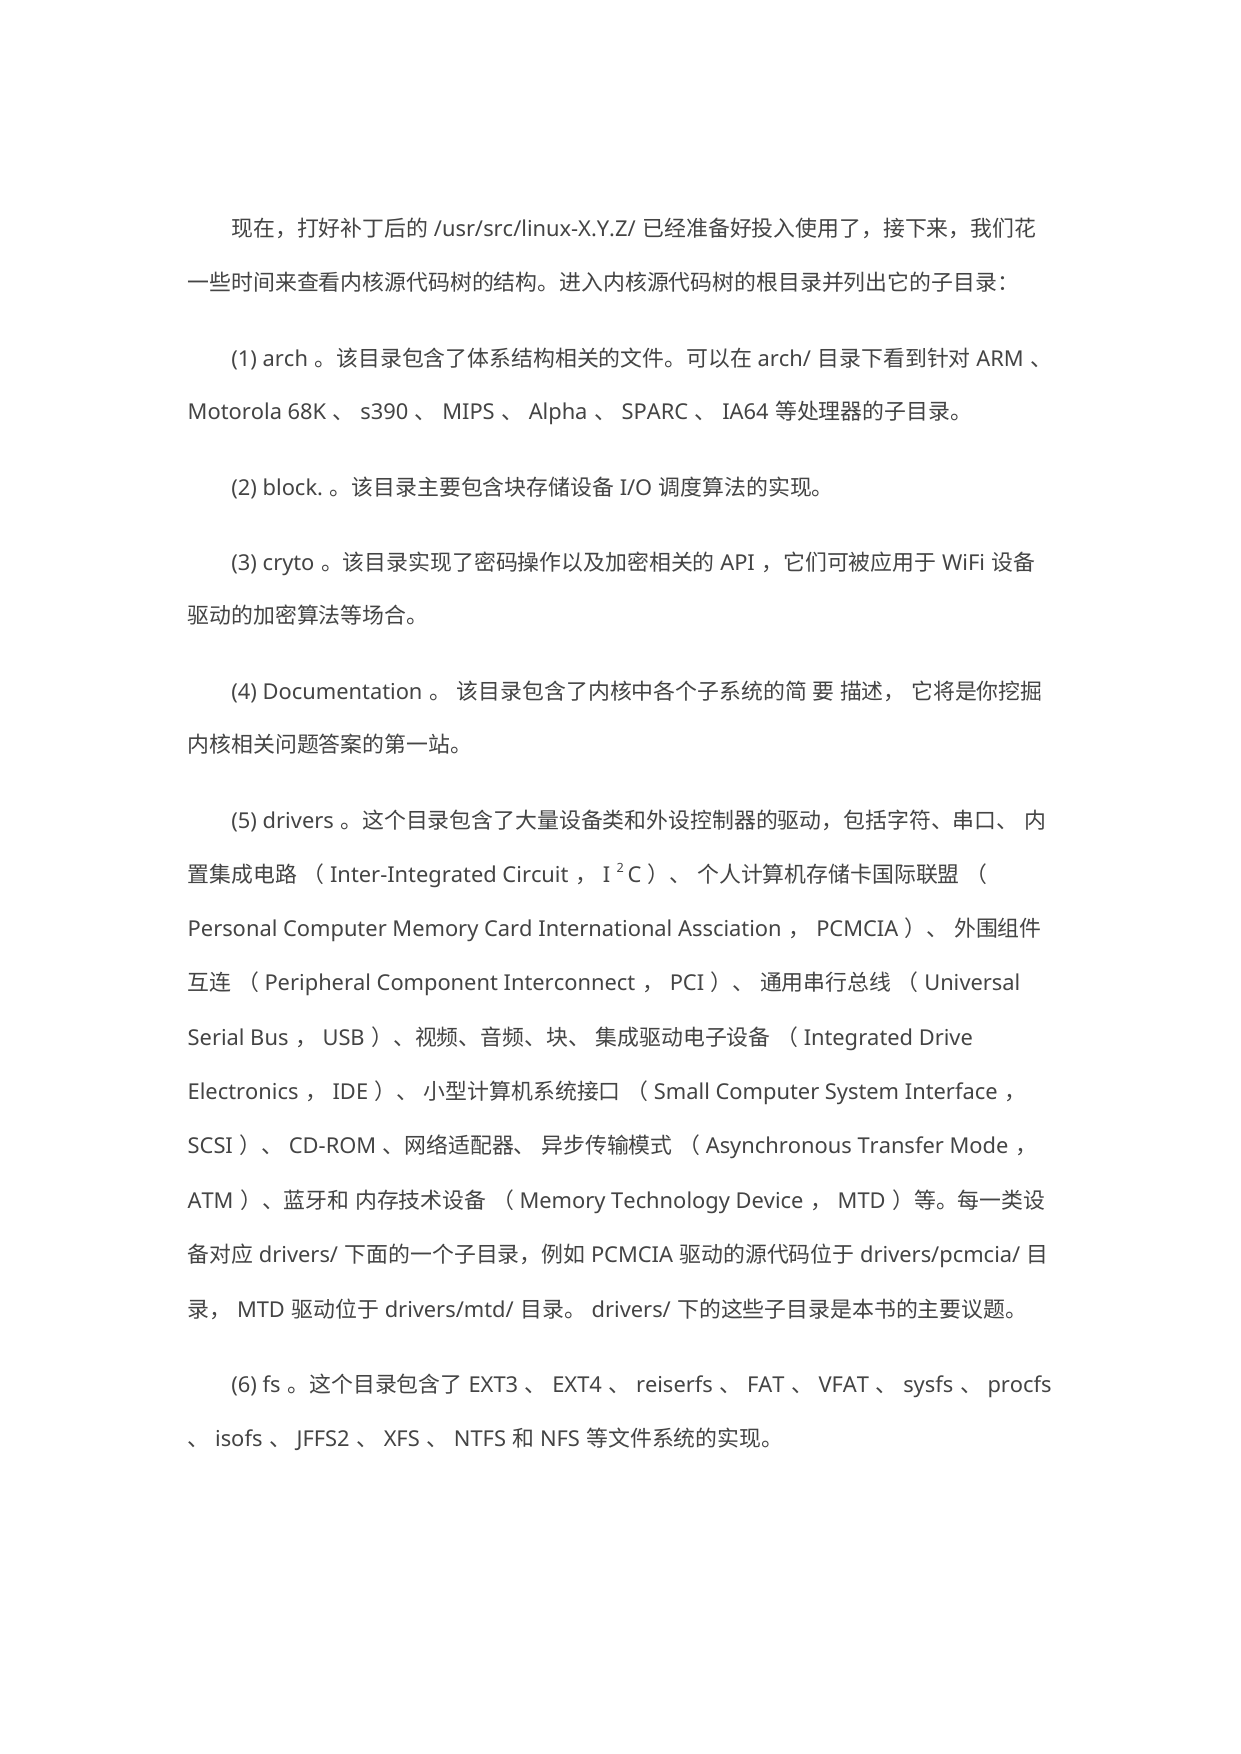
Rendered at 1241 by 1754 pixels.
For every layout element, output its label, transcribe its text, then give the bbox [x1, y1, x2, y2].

text (1) arch 。该目录包含了体系结构相关的文件。可以在 arch/ 目录下看到针对 ARM 、 Motorola 68K 、 s390 、 MIPS 、 Alpha 、 SPARC 、 IA64 等处理器的子目录。 [187, 341, 1053, 427]
text (6) fs 。这个目录包含了 EXT3 、 EXT4 、 reiserfs 、 FAT 、 VFAT 、 sysfs 、 procfs 、 isofs 、 JFFS2 、 XFS 、 NTFS 和 NFS 等文件系统的实现。 [187, 1367, 1053, 1454]
text 现在，打好补丁后的 /usr/src/linux-X.Y.Z/ 已经准备好投入使用了，接下来，我们花一些时间来查看内核源代码树的结构。进入内核源代码树的根目录并列出它的子目录： [187, 211, 1053, 297]
text (2) block. 。该目录主要包含块存储设备 I/O 调度算法的实现。 [187, 470, 1053, 502]
text (4) Documentation 。 该目录包含了内核中各个子系统的简 要 描述， 它将是你挖掘内核相关问题答案的第一站。 [187, 674, 1053, 760]
text (3) cryto 。该目录实现了密码操作以及加密相关的 API ，它们可被应用于 WiFi 设备驱动的加密算法等场合。 [187, 545, 1053, 631]
text (5) drivers 。这个目录包含了大量设备类和外设控制器的驱动，包括字符、串口、 内置集成电路 （ Inter-Integrated Circuit ， I 2 C ）、 个人计算机存储卡国际联盟 （ Personal Computer Memory Card International Assciation ， PCMCIA ）、 外围组件互连 （ Peripheral Component Interconnect ， PCI ）、 通用串行总线 （ Universal Serial Bus ， USB ）、视频、音频、块、 集成驱动电子设备 （ Integrated Drive Electronics ， IDE ）、 小型计算机系统接口 （ Small Computer System Interface ， SCSI ）、 CD-ROM 、网络适配器、 异步传输模式 （ Asynchronous Transfer Mode ， ATM ）、蓝牙和 内存技术设备 （ Memory Technology Device ， MTD ）等。每一类设备对应 drivers/ 下面的一个子目录，例如 PCMCIA 驱动的源代码位于 drivers/pcmcia/ 目录， MTD 驱动位于 drivers/mtd/ 目录。 drivers/ 下的这些子目录是本书的主要议题。 [187, 803, 1053, 1324]
